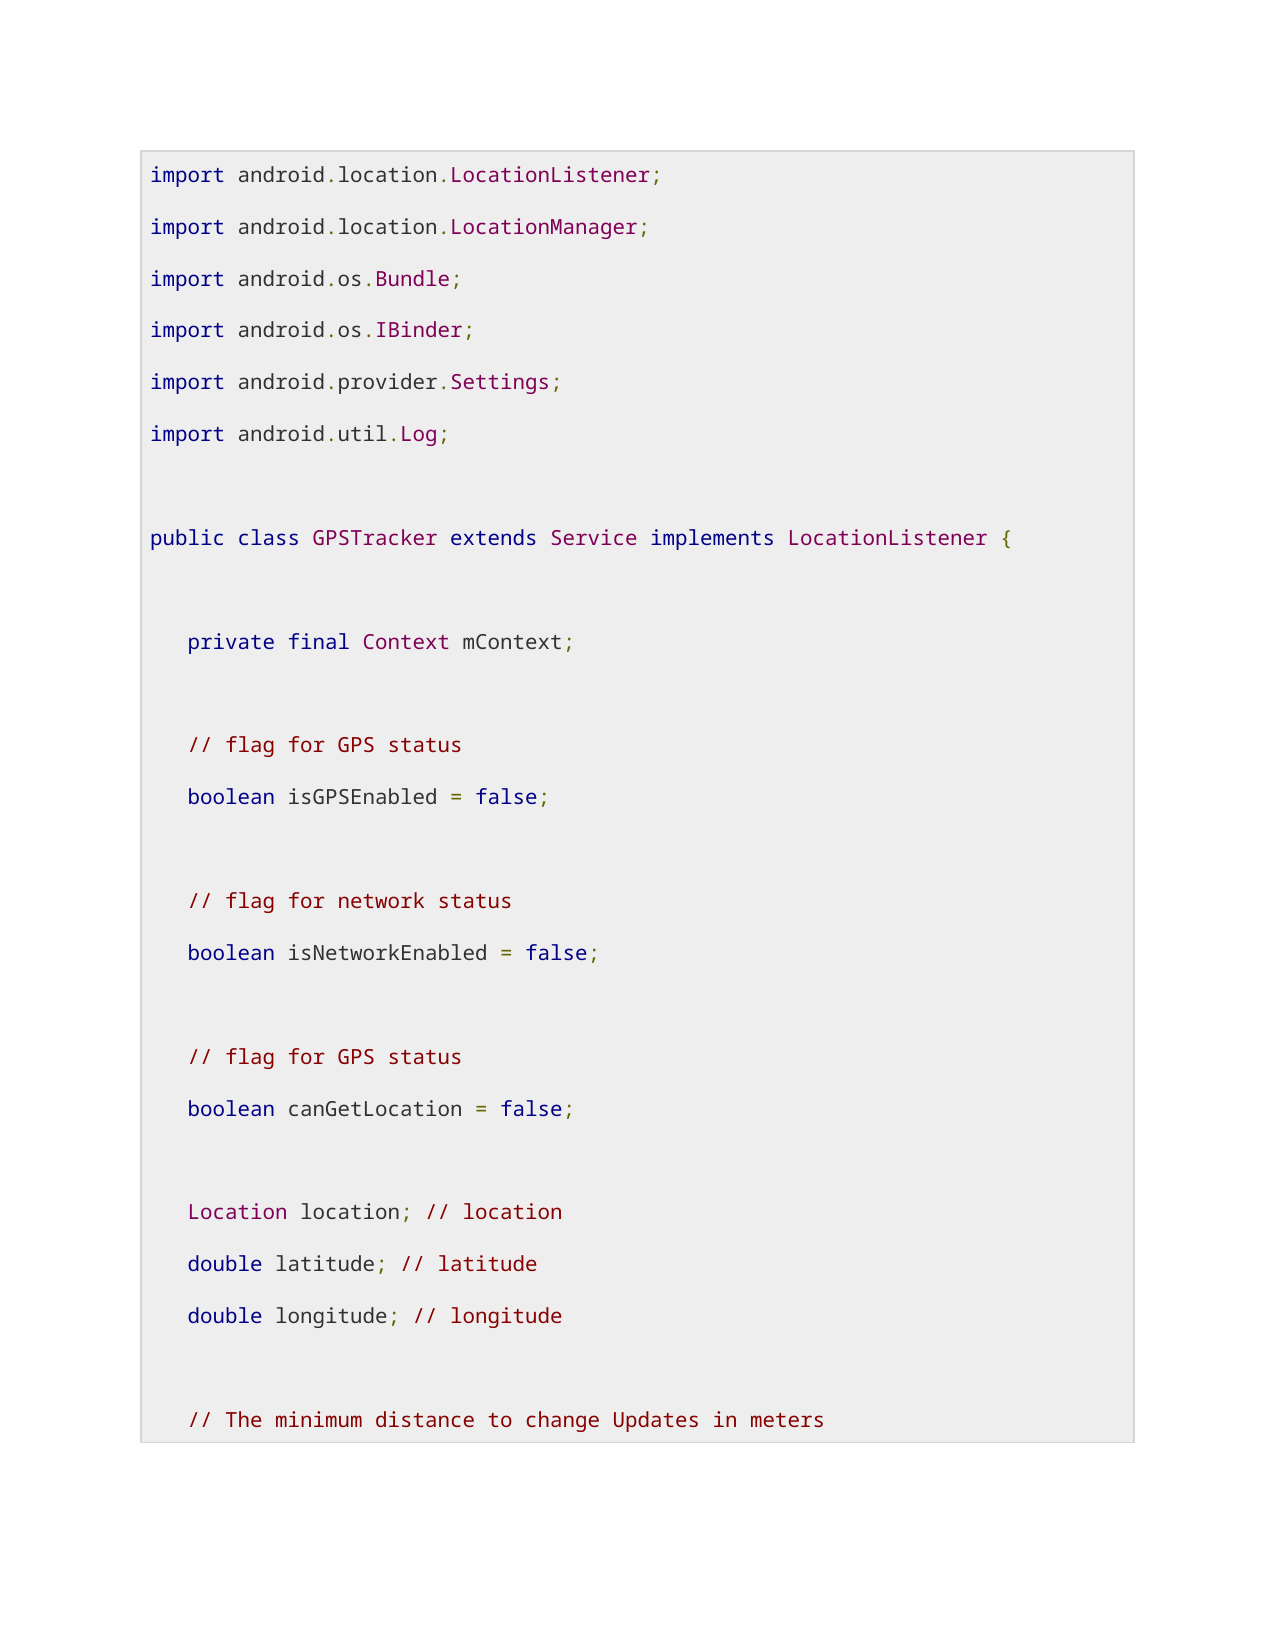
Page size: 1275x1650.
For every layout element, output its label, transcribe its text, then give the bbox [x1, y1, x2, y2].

text import android.os.Bundle; [142, 254, 1133, 292]
text // flag for GPS status [142, 1032, 1133, 1070]
text Location location; // location [142, 1187, 1133, 1226]
text double longitude; // longitude [142, 1291, 1133, 1329]
text // flag for GPS status [142, 721, 1133, 759]
text boolean canGetLocation = false; [142, 1084, 1133, 1122]
text private final Context mContext; [142, 617, 1133, 655]
text import android.location.LocationManager; [142, 202, 1133, 240]
text public class GPSTracker extends Service implements LocationListener { [142, 513, 1133, 551]
text import android.util.Log; [142, 409, 1133, 448]
text import android.os.IBinder; [142, 306, 1133, 344]
text // The minimum distance to change Updates in meters [142, 1395, 1133, 1442]
text import android.location.LocationListener; [142, 152, 1133, 188]
text boolean isGPSEnabled = false; [142, 772, 1133, 811]
text import android.provider.Settings; [142, 357, 1133, 396]
text // flag for network status [142, 876, 1133, 914]
text double latitude; // latitude [142, 1239, 1133, 1278]
text boolean isNetworkEnabled = false; [142, 928, 1133, 966]
